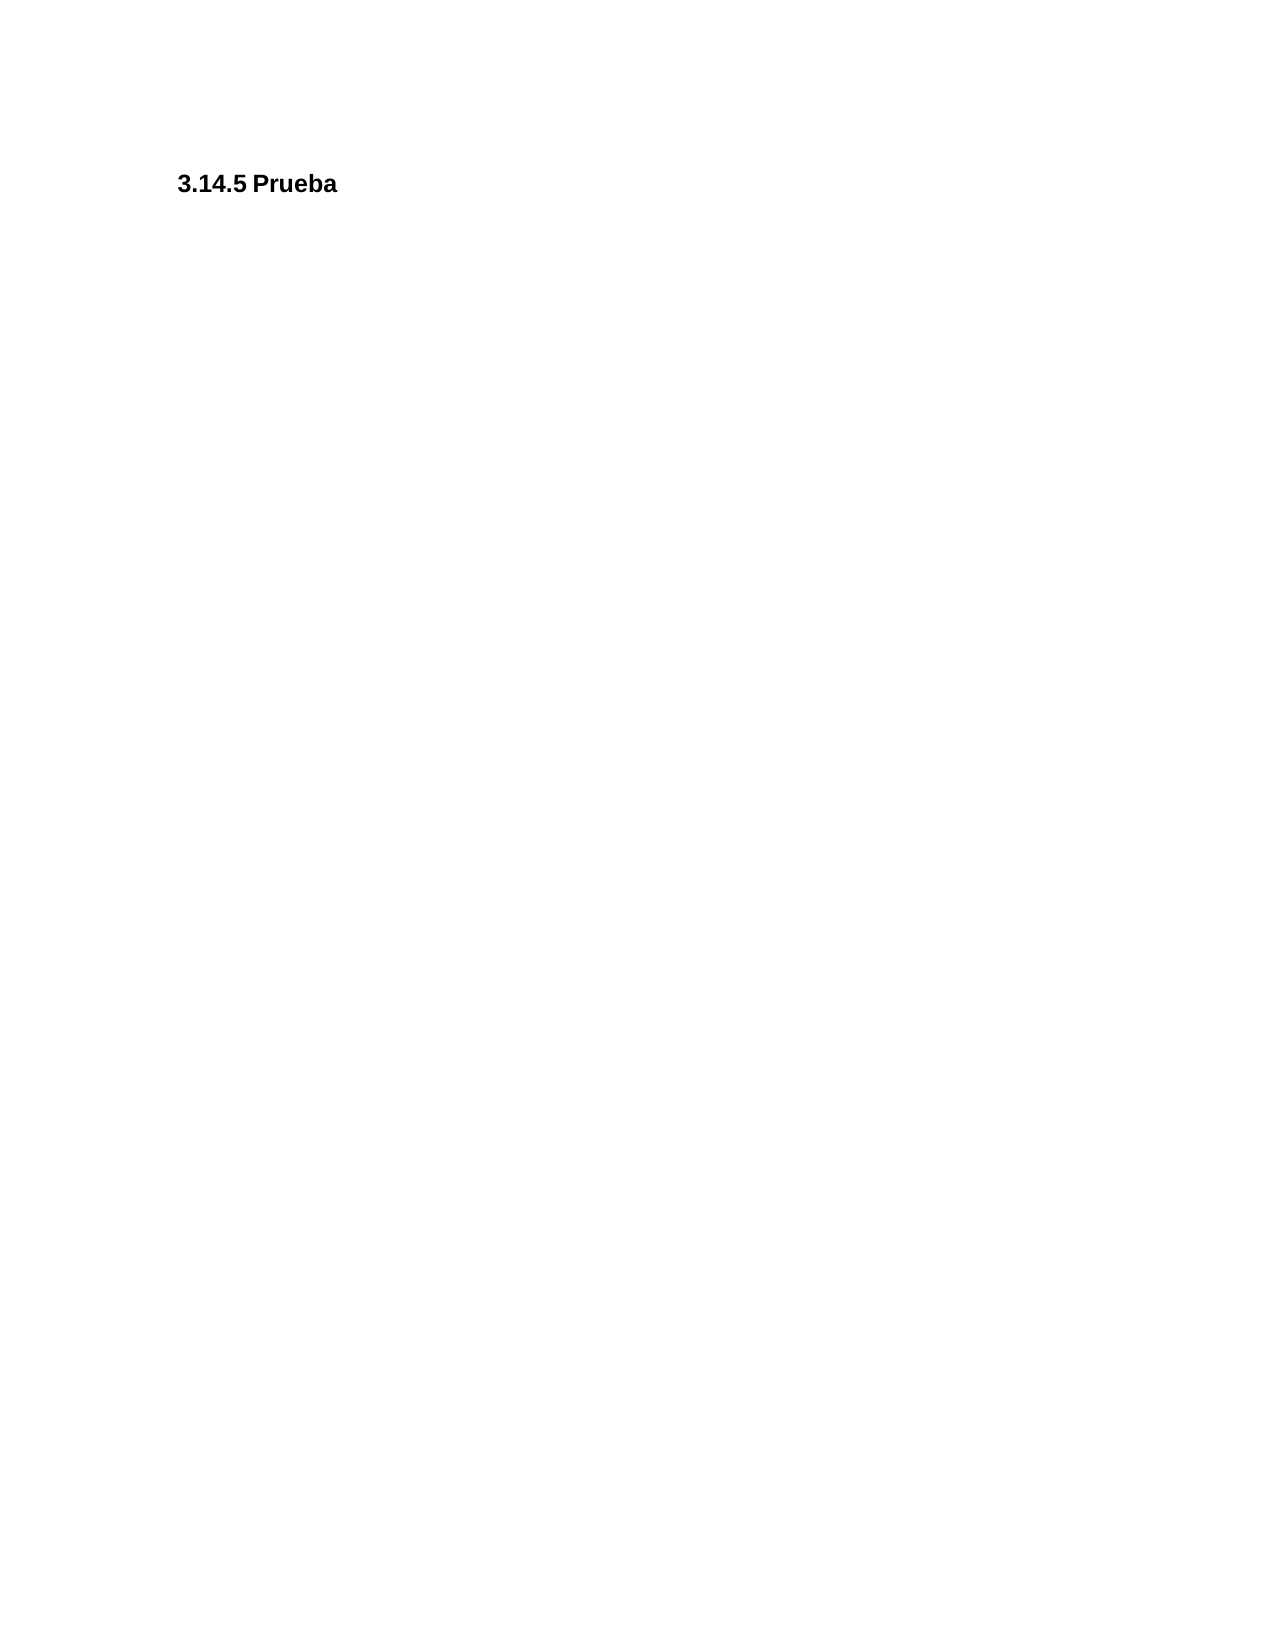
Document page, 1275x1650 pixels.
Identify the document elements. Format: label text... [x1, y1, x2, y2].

subtitle Prueba [177, 168, 1098, 197]
